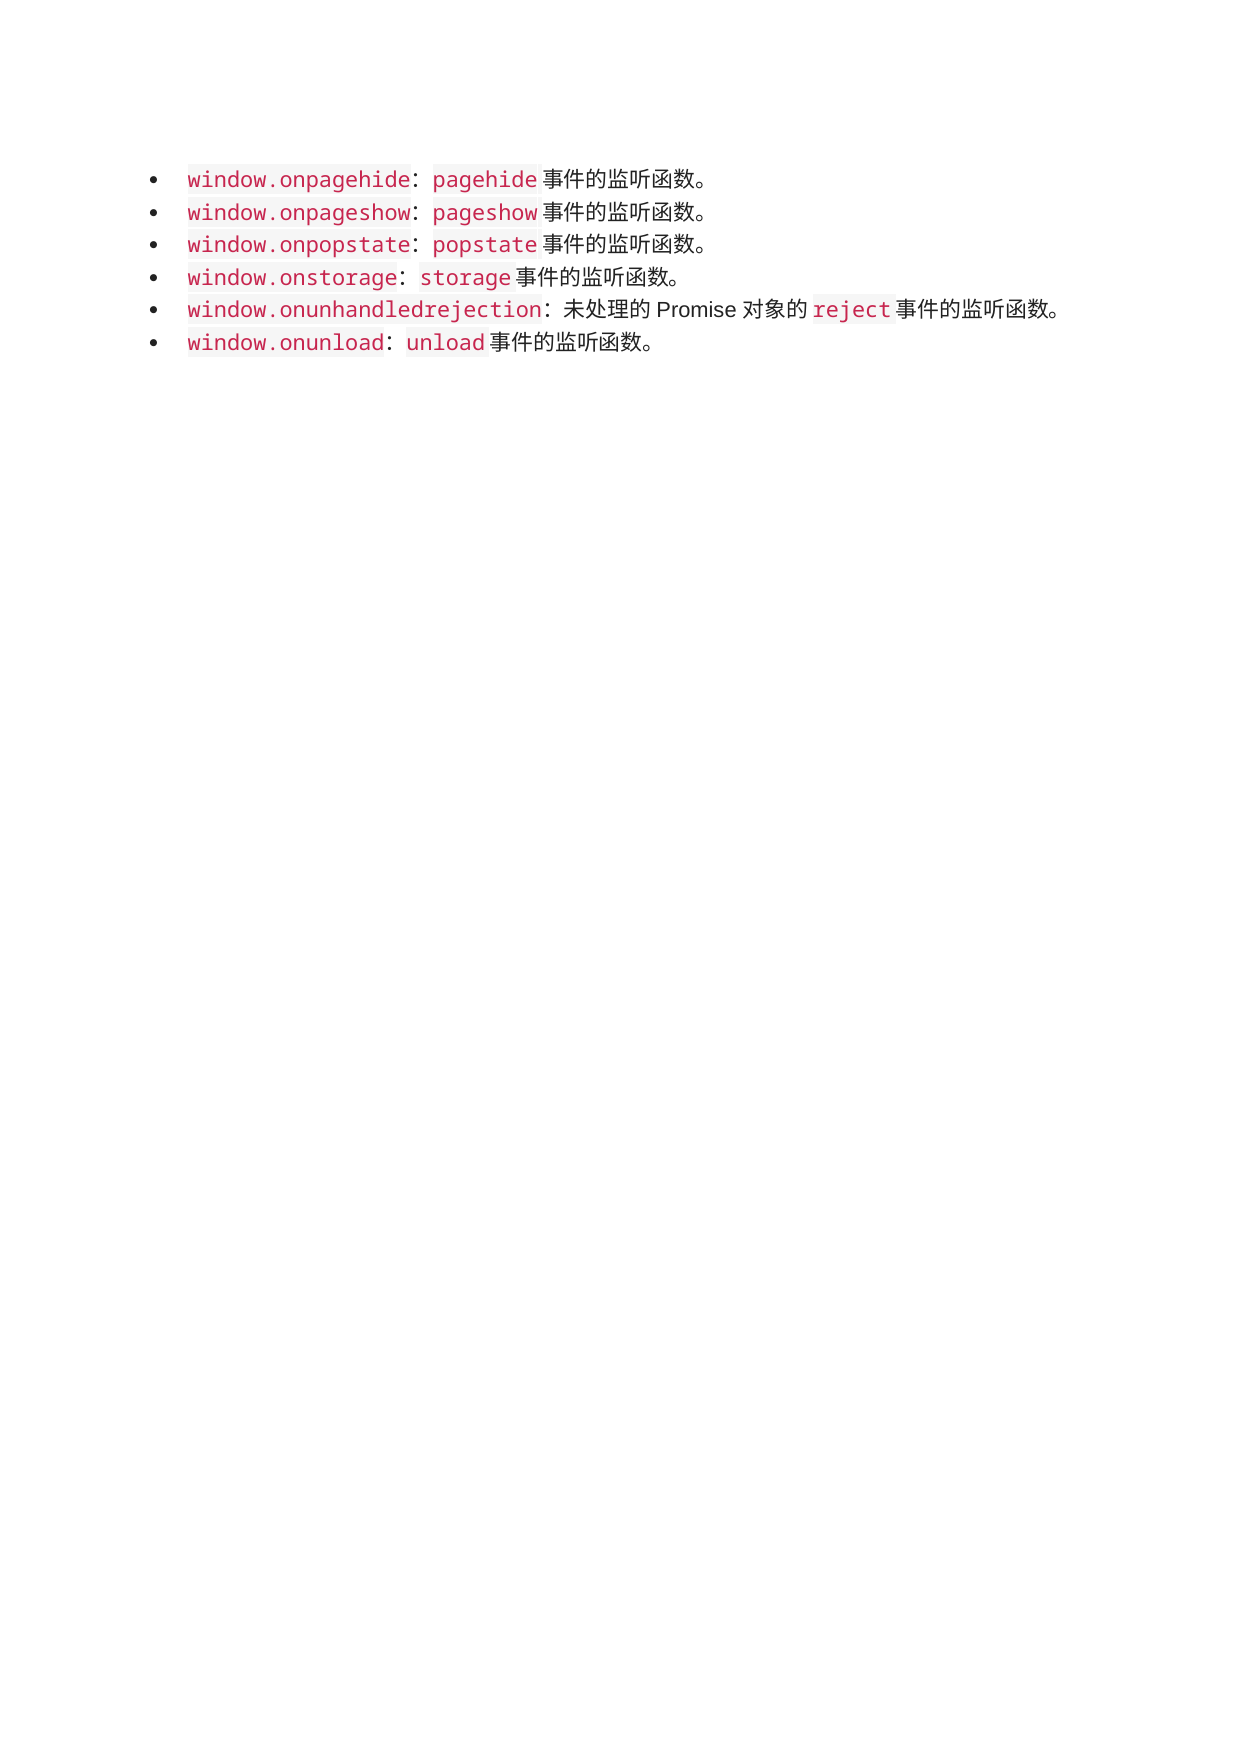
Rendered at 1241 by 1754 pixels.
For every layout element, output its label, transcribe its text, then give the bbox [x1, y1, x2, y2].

list window.onstorage：storage事件的监听函数。 [150, 259, 1053, 292]
list window.onpageshow：pageshow事件的监听函数。 [150, 194, 1053, 227]
list window.onunhandledrejection：未处理的 Promise 对象的reject事件的监听函数。 [150, 292, 1053, 324]
list window.onpopstate：popstate事件的监听函数。 [150, 227, 1053, 259]
list window.onpagehide：pagehide事件的监听函数。 [150, 162, 1053, 194]
list window.onunload：unload事件的监听函数。 [150, 324, 1053, 357]
